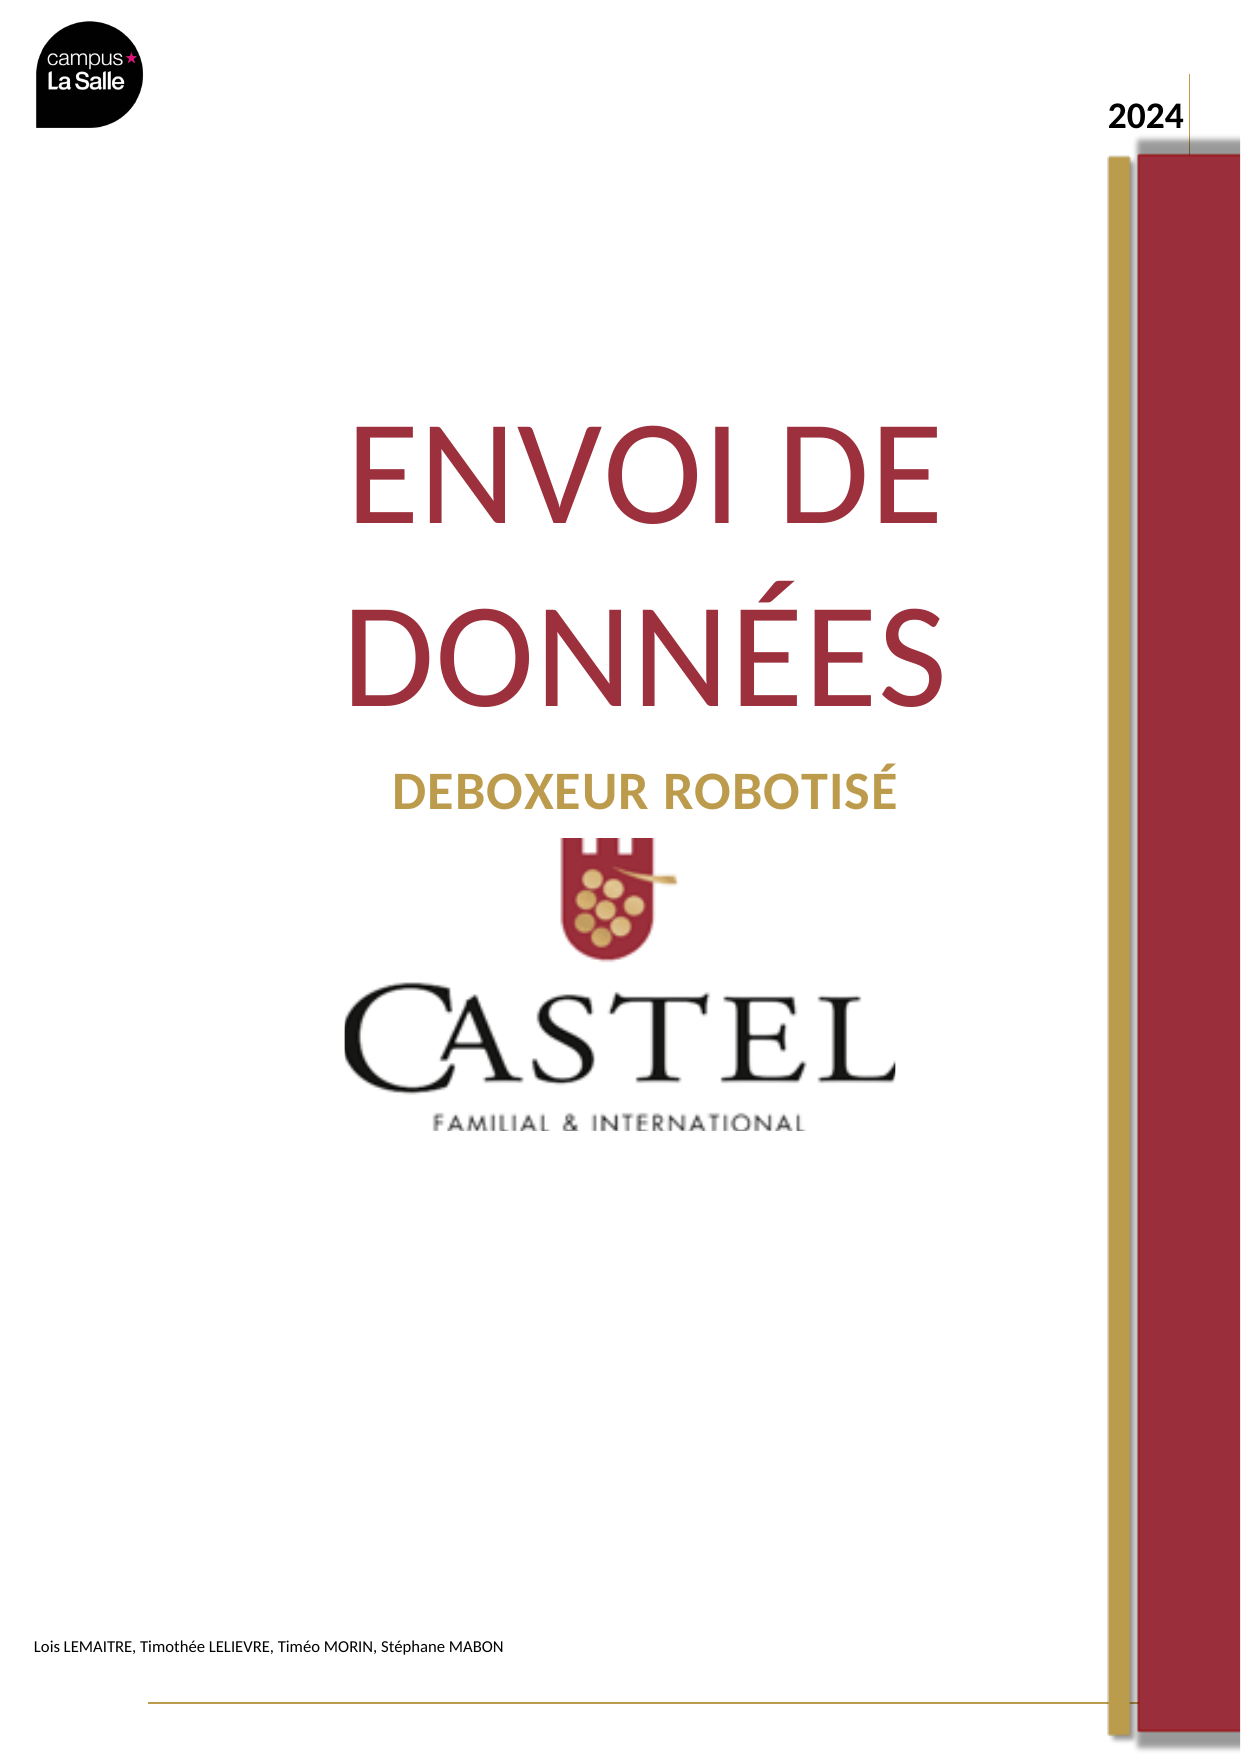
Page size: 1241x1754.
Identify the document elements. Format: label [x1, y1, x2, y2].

picture [342, 838, 894, 1129]
picture [30, 17, 148, 133]
picture [1104, 129, 1241, 1754]
